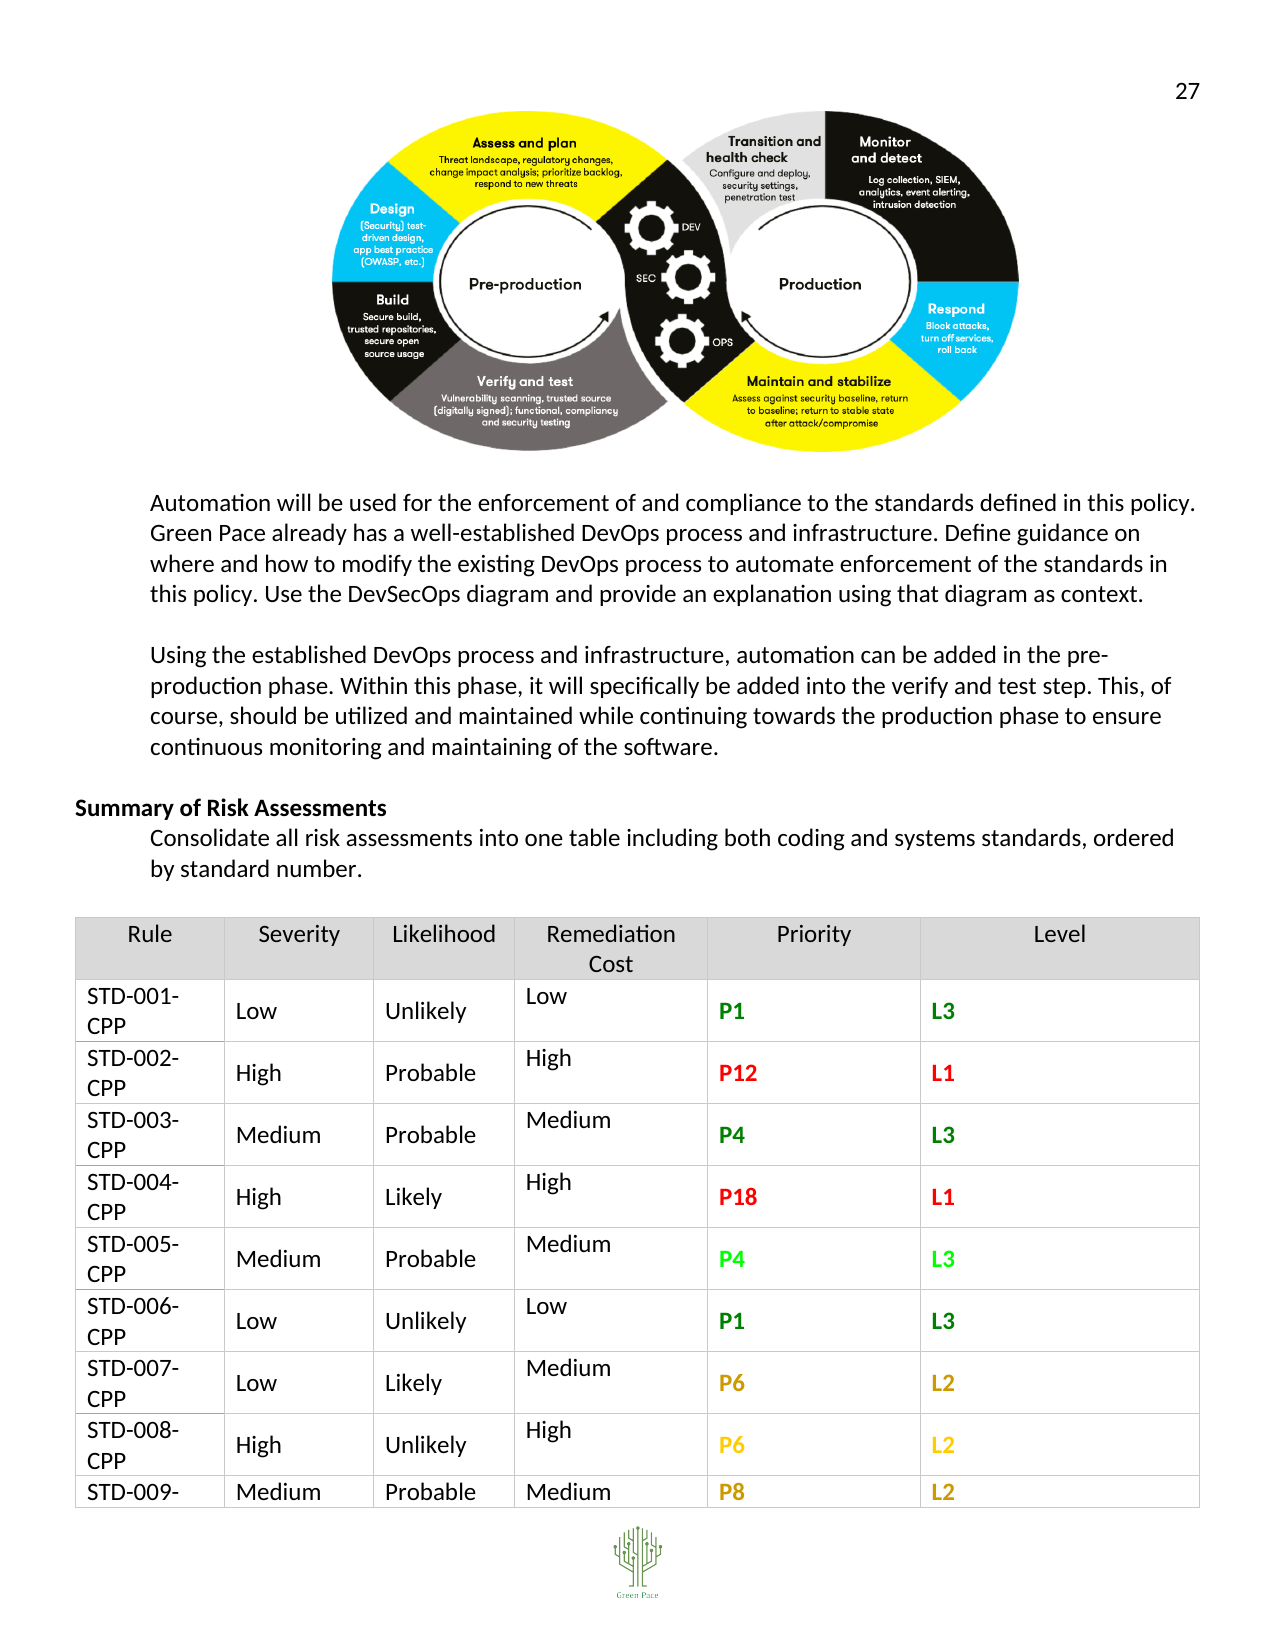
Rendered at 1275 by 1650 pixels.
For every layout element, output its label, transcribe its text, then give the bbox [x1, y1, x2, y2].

table_cell Unlikely [374, 1414, 514, 1475]
table_cell L3 [921, 1290, 1199, 1351]
table_cell P8 [708, 1476, 920, 1507]
table_cell Low [515, 1290, 707, 1351]
table_cell High [225, 1042, 373, 1103]
table_cell STD-005-CPP [76, 1228, 224, 1289]
table_cell P4 [708, 1104, 920, 1165]
table_cell P6 [708, 1352, 920, 1413]
table_cell L2 [921, 1352, 1199, 1413]
table_cell P4 [708, 1228, 920, 1289]
table_cell Medium [515, 1352, 707, 1413]
table_cell Probable [374, 1476, 514, 1507]
table_cell High [225, 1414, 373, 1475]
table_header Severity [225, 918, 373, 979]
table_cell L1 [921, 1042, 1199, 1103]
table_cell P18 [708, 1166, 920, 1227]
table_cell High [225, 1166, 373, 1227]
table_cell Probable [374, 1042, 514, 1103]
text Using the established DevOps process and infrastructure, automation can be added in the pre-production phase. Within this phase, it will specifically be added into the verify and test step. This, of course, should be utilized and maintained while continuing towards the production phase to ensure continuous monitoring and maintaining of the software. [150, 639, 1200, 762]
table_cell Low [225, 1352, 373, 1413]
table_cell Medium [515, 1104, 707, 1165]
table_cell High [515, 1042, 707, 1103]
table_cell P12 [708, 1042, 920, 1103]
table_cell L3 [921, 1228, 1199, 1289]
table_cell STD-007-CPP [76, 1352, 224, 1413]
table_cell Medium [515, 1476, 707, 1507]
table_cell L3 [921, 980, 1199, 1041]
table_header Rule [76, 918, 224, 979]
table_cell P1 [708, 980, 920, 1041]
table_cell STD-008-CPP [76, 1414, 224, 1475]
table_header Level [921, 918, 1199, 979]
table_cell STD-001-CPP [76, 980, 224, 1041]
table_cell Unlikely [374, 980, 514, 1041]
table_cell Unlikely [374, 1290, 514, 1351]
table_cell Probable [374, 1104, 514, 1165]
table_cell High [515, 1414, 707, 1475]
subtitle Summary of Risk Assessments [75, 792, 1200, 823]
table_header Remediation Cost [515, 918, 707, 979]
table_cell Medium [225, 1228, 373, 1289]
table_cell Medium [225, 1476, 373, 1507]
table_header Likelihood [374, 918, 514, 979]
table_cell L1 [921, 1166, 1199, 1227]
table_cell P6 [708, 1414, 920, 1475]
picture [327, 105, 1023, 457]
table_cell Low [515, 980, 707, 1041]
table_cell Medium [515, 1228, 707, 1289]
table_cell STD-002-CPP [76, 1042, 224, 1103]
table_cell Probable [374, 1228, 514, 1289]
table_cell Likely [374, 1352, 514, 1413]
table_cell L2 [921, 1414, 1199, 1475]
picture [605, 1521, 670, 1606]
table_cell Low [225, 980, 373, 1041]
text Consolidate all risk assessments into one table including both coding and systems standards, ordered by standard number. [150, 823, 1200, 884]
table_cell Medium [225, 1104, 373, 1165]
table_cell STD-004-CPP [76, 1166, 224, 1227]
table_header Priority [708, 918, 920, 979]
table_cell STD-006-CPP [76, 1290, 224, 1351]
table_cell High [515, 1166, 707, 1227]
table_cell P1 [708, 1290, 920, 1351]
table_cell STD-003-CPP [76, 1104, 224, 1165]
table_cell Low [225, 1290, 373, 1351]
text Automation will be used for the enforcement of and compliance to the standards defined in this policy. Green Pace already has a well-established DevOps process and infrastructure. Define guidance on where and how to modify the existing DevOps process to automate enforcement of the standards in this policy. Use the DevSecOps diagram and provide an explanation using that diagram as context. [150, 487, 1200, 609]
table_cell Likely [374, 1166, 514, 1227]
table_cell STD-009-CPP [76, 1476, 224, 1507]
table_cell L2 [921, 1476, 1199, 1507]
table_cell L3 [921, 1104, 1199, 1165]
